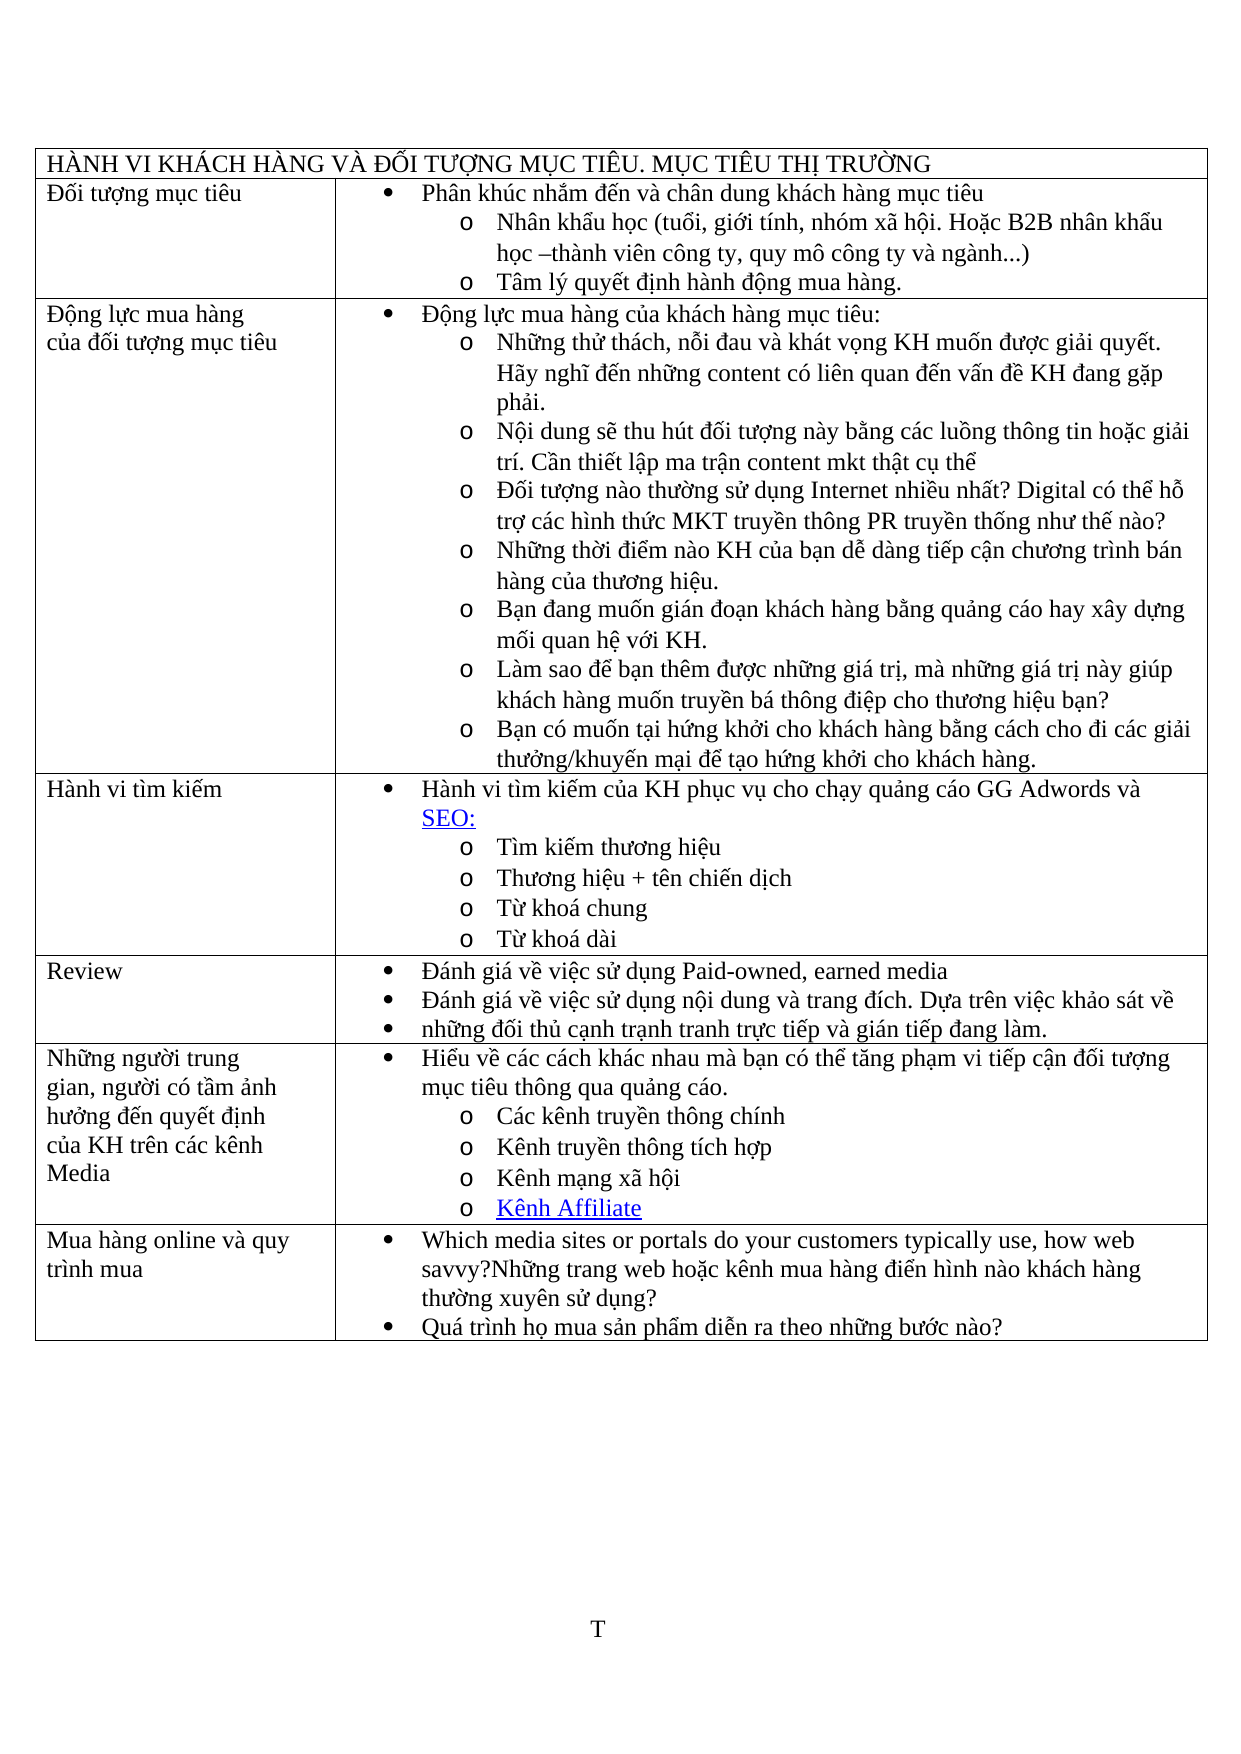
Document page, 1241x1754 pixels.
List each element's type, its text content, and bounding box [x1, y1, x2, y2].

table_header HÀNH VI KHÁCH HÀNG VÀ ĐỐI TƯỢNG MỤC TIÊU. MỤC TIÊU THỊ TRƯỜNG [36, 149, 1207, 177]
table_cell Động lực mua hàng của khách hàng mục tiêu: Những thử thách, nỗi đau và khát vọng KH muốn được giải quyết. Hãy nghĩ đến những content có liên quan đến vấn đề KH đang gặp phải. Nội dung sẽ thu hút đối tượng này bằng các luồng thông tin hoặc giải trí. Cần thiết lập ma trận content mkt thật cụ thể Đối tượng nào thường sử dụng Internet nhiều nhất? Digital có thể hỗ trợ các hình thức MKT truyền thông PR truyền thống như thế nào? Những thời điểm nào KH của bạn dễ dàng tiếp cận chương trình bán hàng của thương hiệu. Bạn đang muốn gián đoạn khách hàng bằng quảng cáo hay xây dựng mối quan hệ với KH. Làm sao để bạn thêm được những giá trị, mà những giá trị này giúp khách hàng muốn truyền bá thông điệp cho thương hiệu bạn? Bạn có muốn tại hứng khởi cho khách hàng bằng cách cho đi các giải thưởng/khuyến mại để tạo hứng khởi cho khách hàng. [336, 299, 1207, 773]
table_cell Động lực mua hàng của đối tượng mục tiêu [36, 299, 335, 773]
table_cell Những người trung gian, người có tầm ảnh hưởng đến quyết định của KH trên các kênh Media [36, 1044, 335, 1224]
table_cell Mua hàng online và quy trình mua [36, 1225, 335, 1340]
table_cell Đối tượng mục tiêu [36, 179, 335, 298]
table_cell Hành vi tìm kiếm [36, 774, 335, 955]
table_cell Đánh giá về việc sử dụng Paid-owned, earned media Đánh giá về việc sử dụng nội dung và trang đích. Dựa trên việc khảo sát về những đối thủ cạnh trạnh tranh trực tiếp và gián tiếp đang làm. [336, 956, 1207, 1042]
table_cell Review [36, 956, 335, 1042]
table_cell Hành vi tìm kiếm của KH phục vụ cho chạy quảng cáo GG Adwords và SEO: Tìm kiếm thương hiệu Thương hiệu + tên chiến dịch Từ khoá chung Từ khoá dài [336, 774, 1207, 955]
table_cell Which media sites or portals do your customers typically use, how web savvy?Những trang web hoặc kênh mua hàng điển hình nào khách hàng thường xuyên sử dụng? Quá trình họ mua sản phẩm diễn ra theo những bước nào? [336, 1225, 1207, 1340]
table_cell Phân khúc nhắm đến và chân dung khách hàng mục tiêu Nhân khẩu học (tuổi, giới tính, nhóm xã hội. Hoặc B2B nhân khẩu học –thành viên công ty, quy mô công ty và ngành...) Tâm lý quyết định hành động mua hàng. [336, 179, 1207, 298]
table_cell Hiểu về các cách khác nhau mà bạn có thể tăng phạm vi tiếp cận đối tượng mục tiêu thông qua quảng cáo. Các kênh truyền thông chính Kênh truyền thông tích hợp Kênh mạng xã hội Kênh Affiliate [336, 1044, 1207, 1224]
